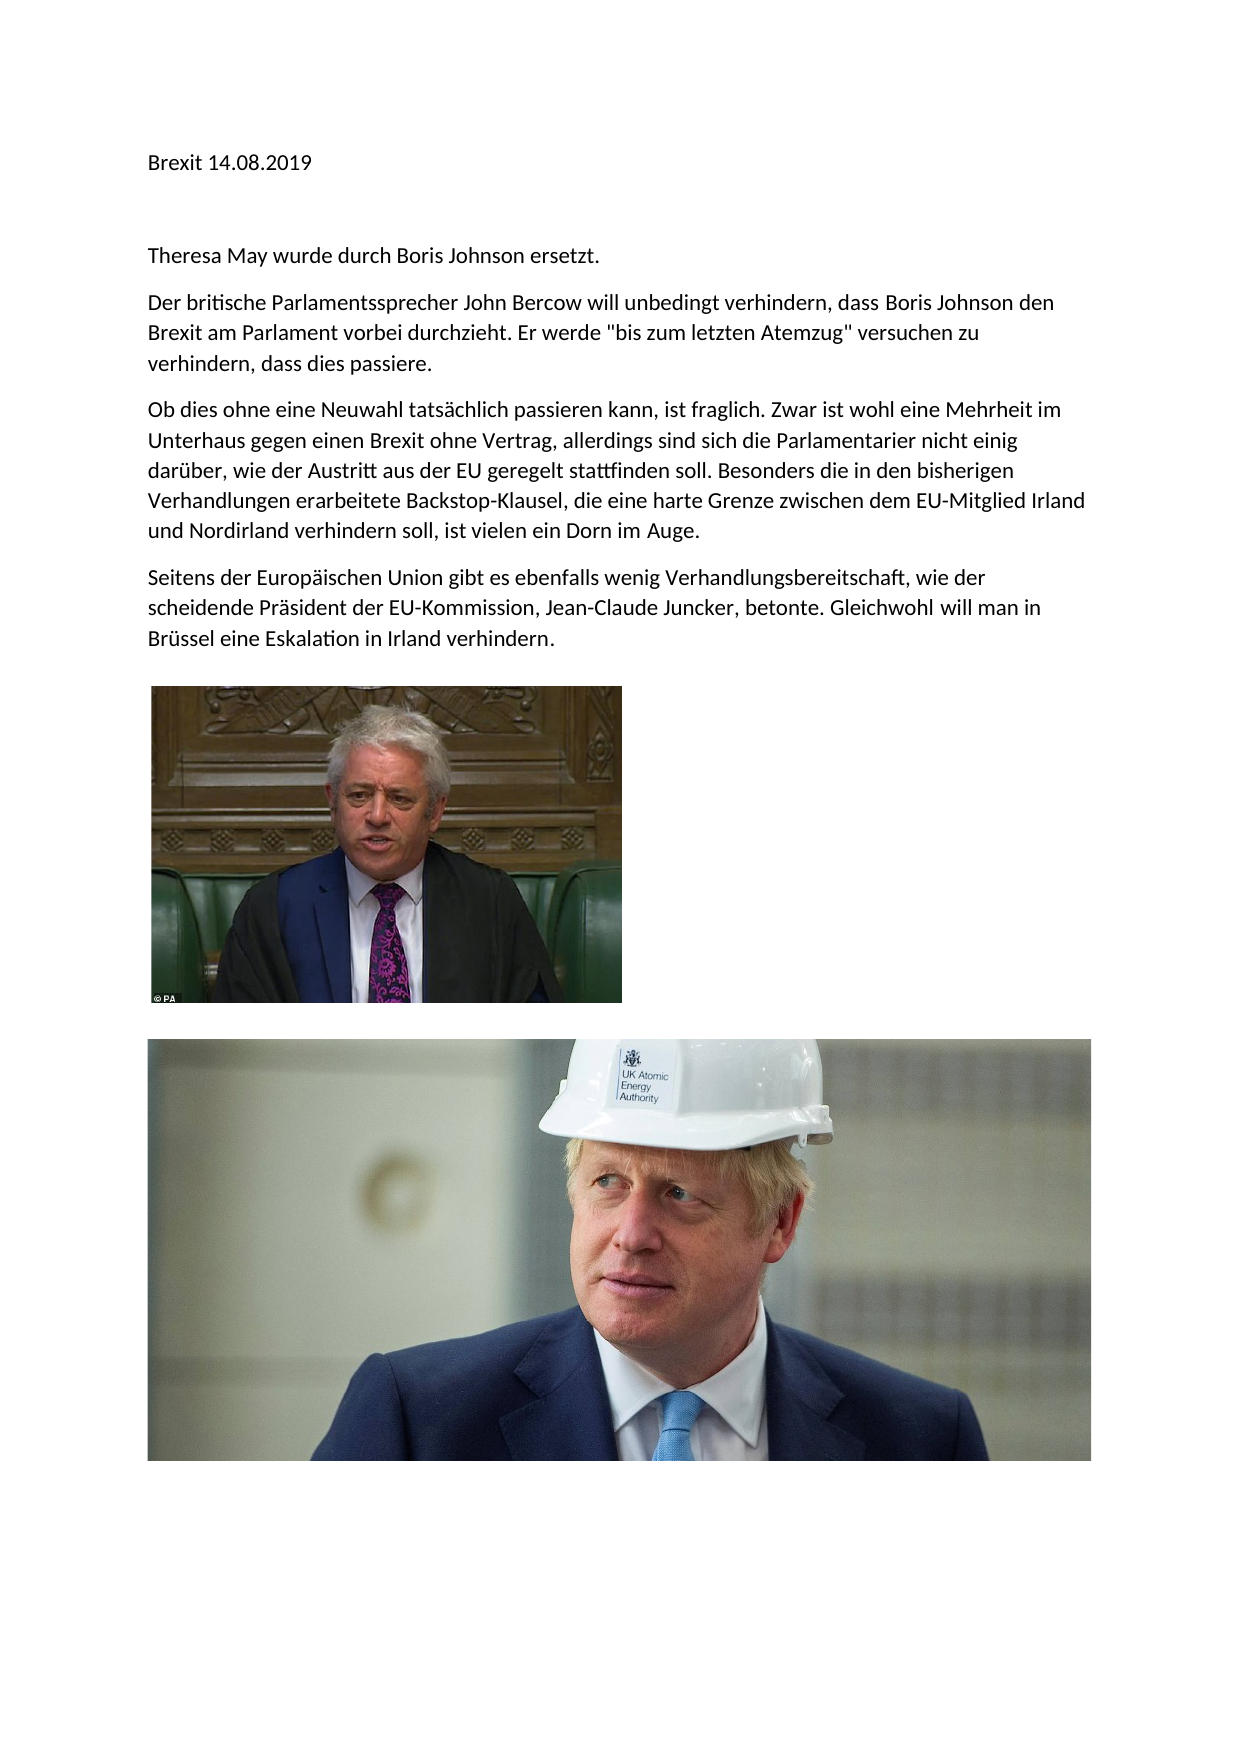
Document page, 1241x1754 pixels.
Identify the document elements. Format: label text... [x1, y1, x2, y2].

picture [150, 686, 622, 1002]
text Ob dies ohne eine Neuwahl tatsächlich passieren kann, ist fraglich. Zwar ist wohl eine Mehrheit im Unterhaus gegen einen Brexit ohne Vertrag, allerdings sind sich die Parlamentarier nicht einig darüber, wie der Austritt aus der EU geregelt stattfinden soll. Besonders die in den bisherigen Verhandlungen erarbeitete Backstop-Klausel, die eine harte Grenze zwischen dem EU-Mitglied Irland und Nordirland verhindern soll, ist vielen ein Dorn im Auge. [148, 396, 1093, 544]
text Der britische Parlamentssprecher John Bercow will unbedingt verhindern, dass Boris Johnson den Brexit am Parlament vorbei durchzieht. Er werde "bis zum letzten Atemzug" versuchen zu verhindern, dass dies passiere. [148, 288, 1093, 377]
text Theresa May wurde durch Boris Johnson ersetzt. [148, 241, 1093, 269]
text Brexit 14.08.2019 [148, 148, 1093, 176]
picture [147, 1039, 1092, 1461]
text Seitens der Europäischen Union gibt es ebenfalls wenig Verhandlungsbereitschaft, wie der scheidende Präsident der EU-Kommission, Jean-Claude Juncker, betonte. Gleichwohl will man in Brüssel eine Eskalation in Irland verhindern. [148, 563, 1093, 652]
